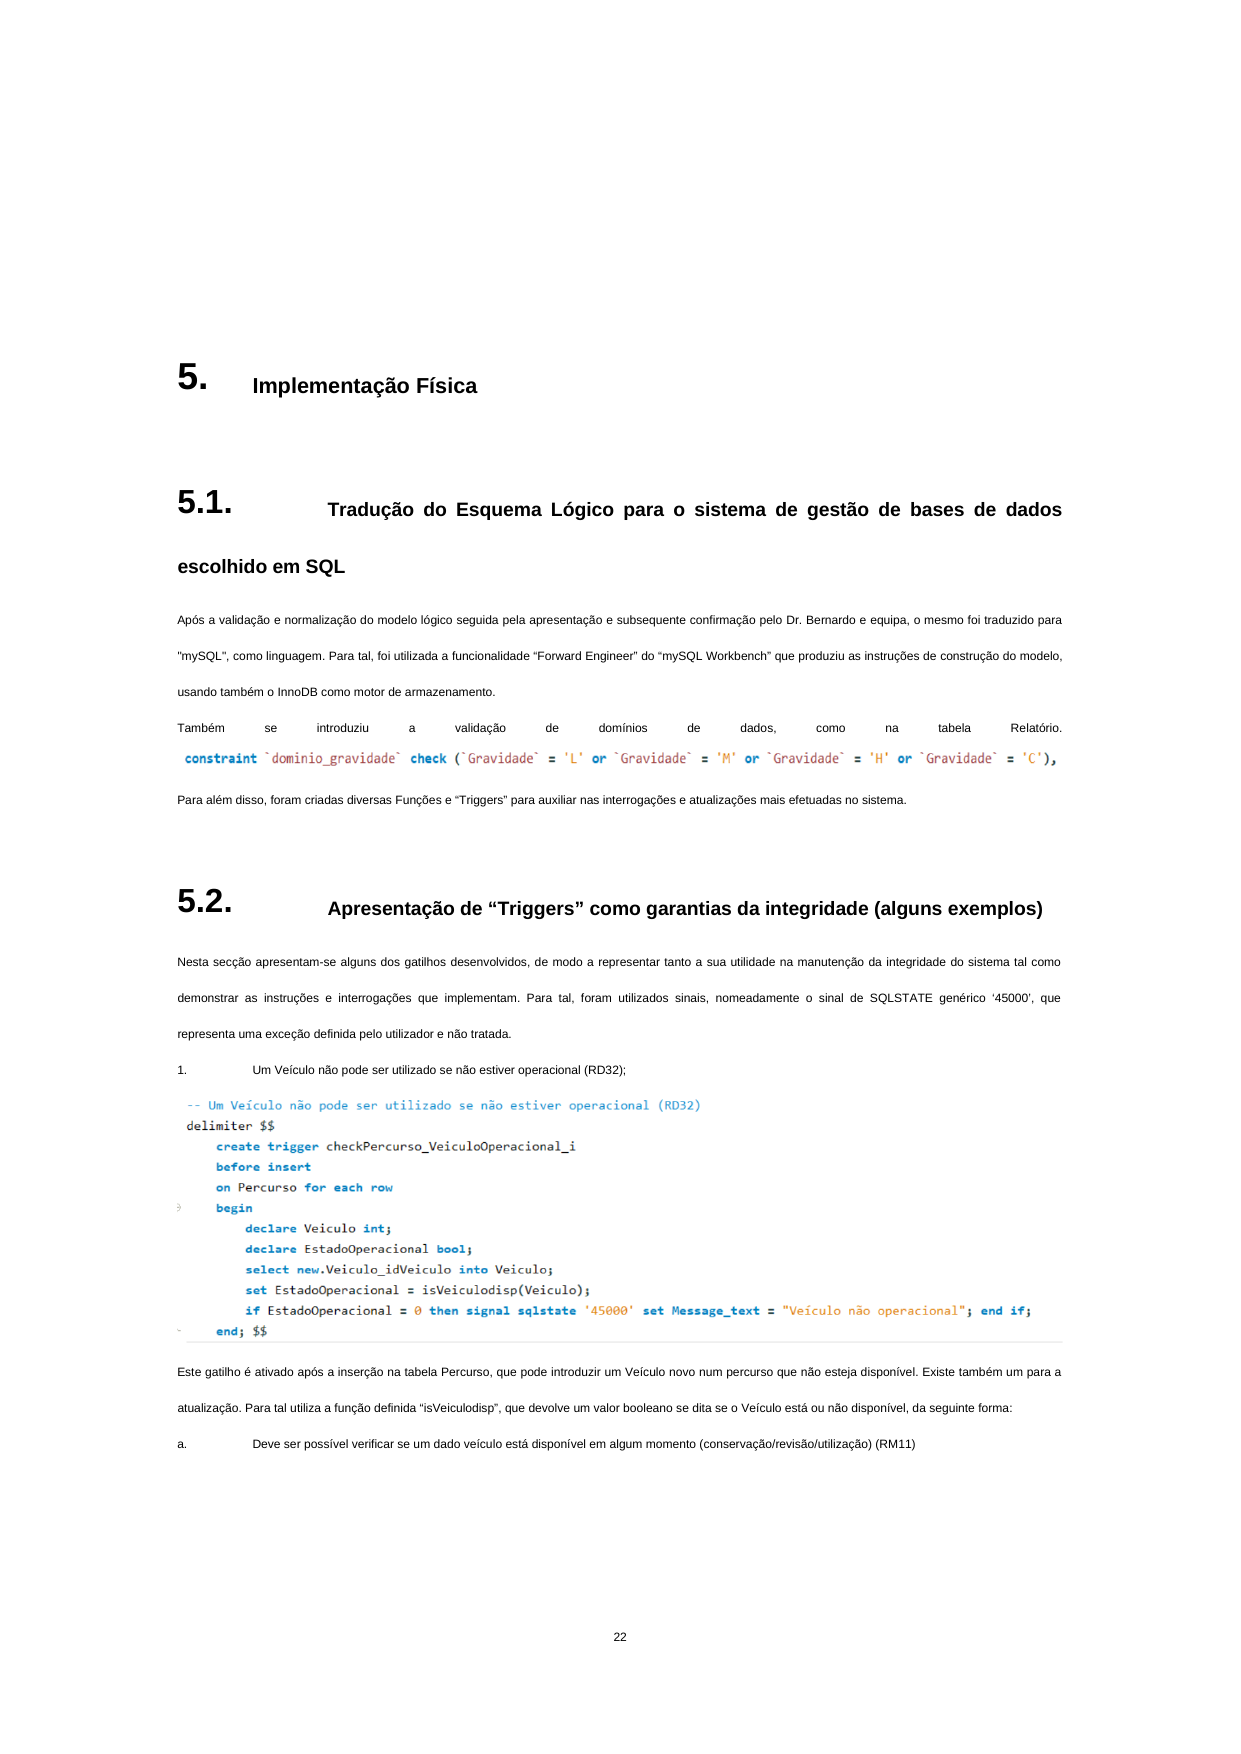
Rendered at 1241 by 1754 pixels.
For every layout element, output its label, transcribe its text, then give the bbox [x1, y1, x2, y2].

text Também se introduziu a validação de domínios de dados, como na tabela Relatório. [177, 711, 1063, 746]
text Nesta secção apresentam-se alguns dos gatilhos desenvolvidos, de modo a representar tanto a sua utilidade na manutenção da integridade do sistema tal como demonstrar as instruções e interrogações que implementam. Para tal, foram utilizados sinais, nomeadamente o sinal de SQLSTATE genérico ‘45000’, que representa uma exceção definida pelo utilizador e não tratada. [177, 945, 1063, 1041]
picture [177, 746, 1063, 768]
list Um Veículo não pode ser utilizado se não estiver operacional (RD32); [177, 1053, 1063, 1077]
text Para além disso, foram criadas diversas Funções e “Triggers” para auxiliar nas interrogações e atualizações mais efetuadas no sistema. [177, 783, 1063, 807]
subtitle Apresentação de “Triggers” como garantias da integridade (alguns exemplos) [177, 881, 1063, 920]
list Deve ser possível verificar se um dado veículo está disponível em algum momento (conservação/revisão/utilização) (RM11) [177, 1427, 1063, 1451]
subtitle Tradução do Esquema Lógico para o sistema de gestão de bases de dados escolhido em SQL [177, 482, 1063, 578]
text Após a validação e normalização do modelo lógico seguida pela apresentação e subsequente confirmação pelo Dr. Bernardo e equipa, o mesmo foi traduzido para "mySQL", como linguagem. Para tal, foi utilizada a funcionalidade “Forward Engineer” do “mySQL Workbench” que produziu as instruções de construção do modelo, usando também o InnoDB como motor de armazenamento. [177, 603, 1063, 699]
text Este gatilho é ativado após a inserção na tabela Percurso, que pode introduzir um Veículo novo num percurso que não esteja disponível. Existe também um para a atualização. Para tal utiliza a função definida “isVeiculodisp”, que devolve um valor booleano se dita se o Veículo está ou não disponível, da seguinte forma: [177, 1355, 1063, 1415]
subtitle Implementação Física [177, 354, 1063, 398]
picture [177, 1088, 1063, 1343]
